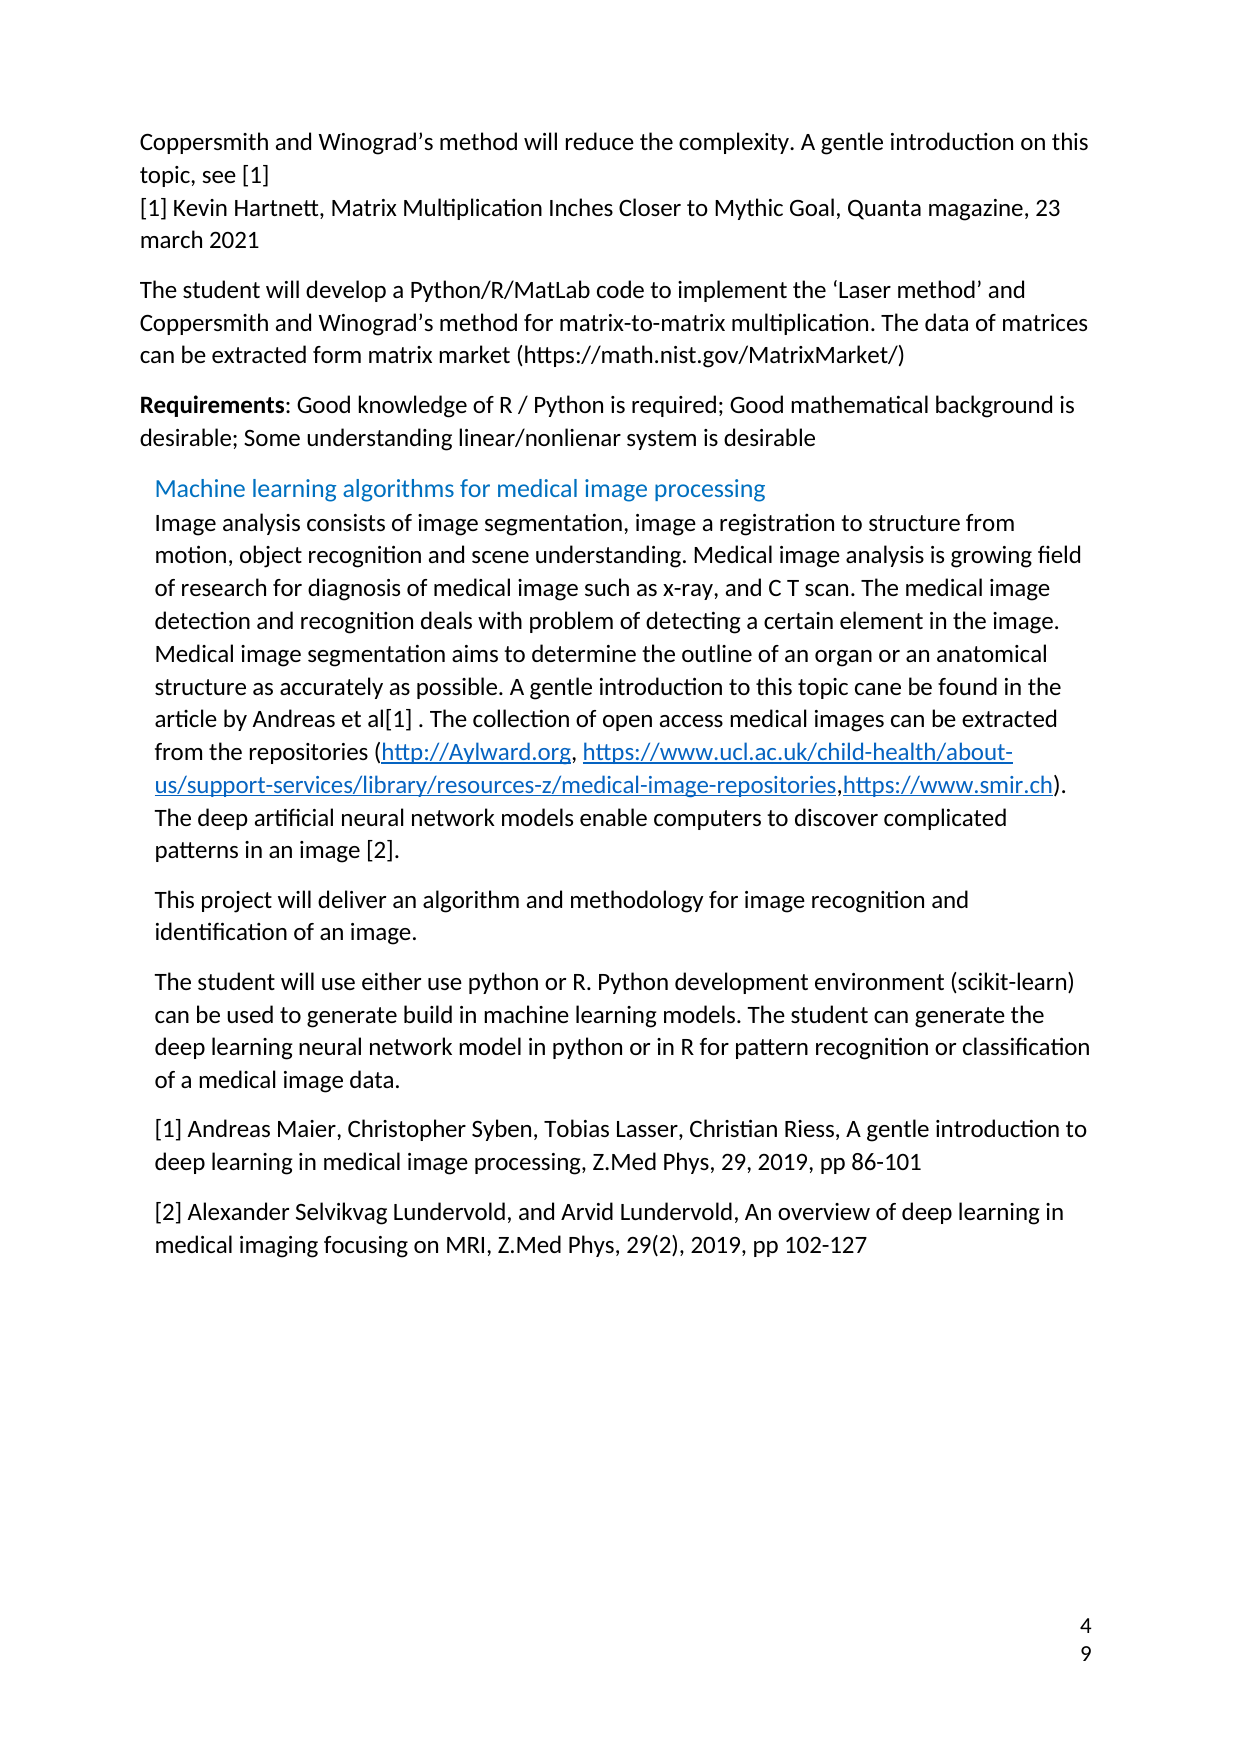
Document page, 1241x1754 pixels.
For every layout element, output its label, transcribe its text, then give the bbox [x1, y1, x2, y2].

text deep learning neural network model in python or in R for pattern recognition or classification [154, 1031, 1101, 1062]
text Coppersmith and Winograd’s method for matrix-to-matrix multiplication. The data of matrices [139, 307, 1097, 337]
text march 2021 [139, 224, 260, 255]
text deep learning in medical image processing, Z.Med Phys, 29, 2019, pp 86-101 [154, 1146, 929, 1177]
text article by Andreas et al[1] . The collection of open access medical images can be extracted [154, 703, 1066, 734]
text The student will use either use python or R. Python development environment (scikit-learn) [154, 966, 1090, 996]
text patterns in an image [2]. [154, 834, 403, 865]
text medical imaging focusing on MRI, Z.Med Phys, 29(2), 2019, pp 102-127 [154, 1229, 874, 1259]
text This project will deliver an algorithm and methodology for image recognition and [154, 884, 976, 914]
text Medical image segmentation aims to determine the outline of an organ or an anatomical [154, 638, 1055, 668]
text topic, see [1] [139, 159, 270, 189]
text The deep artificial neural network models enable computers to discover complicated [154, 802, 1015, 832]
text Image analysis consists of image segmentation, image a registration to structure from [154, 507, 1023, 537]
text [2] Alexander Selvikvag Lundervold, and Arvid Lundervold, An overview of deep learning in [154, 1196, 1072, 1227]
text The student will develop a Python/R/MatLab code to implement the ‘Laser method’ and [139, 274, 1034, 304]
text of a medical image data. [154, 1064, 402, 1095]
text from the repositories (http://Aylward.org, https://www.ucl.ac.uk/child-health/about- [154, 736, 1023, 766]
text motion, object recognition and scene understanding. Medical image analysis is growing field [154, 539, 1090, 570]
text Coppersmith and Winograd’s method will reduce the complexity. A gentle introduction on this [139, 126, 1097, 157]
text desirable; Some understanding linear/nonlienar system is desirable [139, 422, 822, 452]
text [1] Andreas Maier, Christopher Syben, Tobias Lasser, Christian Riess, A gentle introduction to [154, 1114, 1096, 1144]
text us/support-services/library/resources-z/medical-image-repositories,https://www.smir.ch). [154, 769, 1082, 799]
text Requirements: Good knowledge of R / Python is required; Good mathematical background is [139, 389, 1082, 419]
text of research for diagnosis of medical image such as x-ray, and C T scan. The medical image [154, 572, 1059, 603]
text 49 [1080, 1611, 1103, 1667]
text can be extracted form matrix market (https://math.nist.gov/MatrixMarket/) [139, 339, 912, 370]
text identification of an image. [154, 916, 419, 947]
text Machine learning algorithms for medical image processing [154, 471, 795, 504]
text detection and recognition deals with problem of detecting a certain element in the image. [154, 605, 1068, 635]
text can be used to generate build in machine learning models. The student can generate the [154, 999, 1052, 1029]
text [1] Kevin Hartnett, Matrix Multiplication Inches Closer to Mythic Goal, Quanta magazine, 23 [139, 192, 1070, 222]
text structure as accurately as possible. A gentle introduction to this topic cane be found in the [154, 671, 1071, 701]
